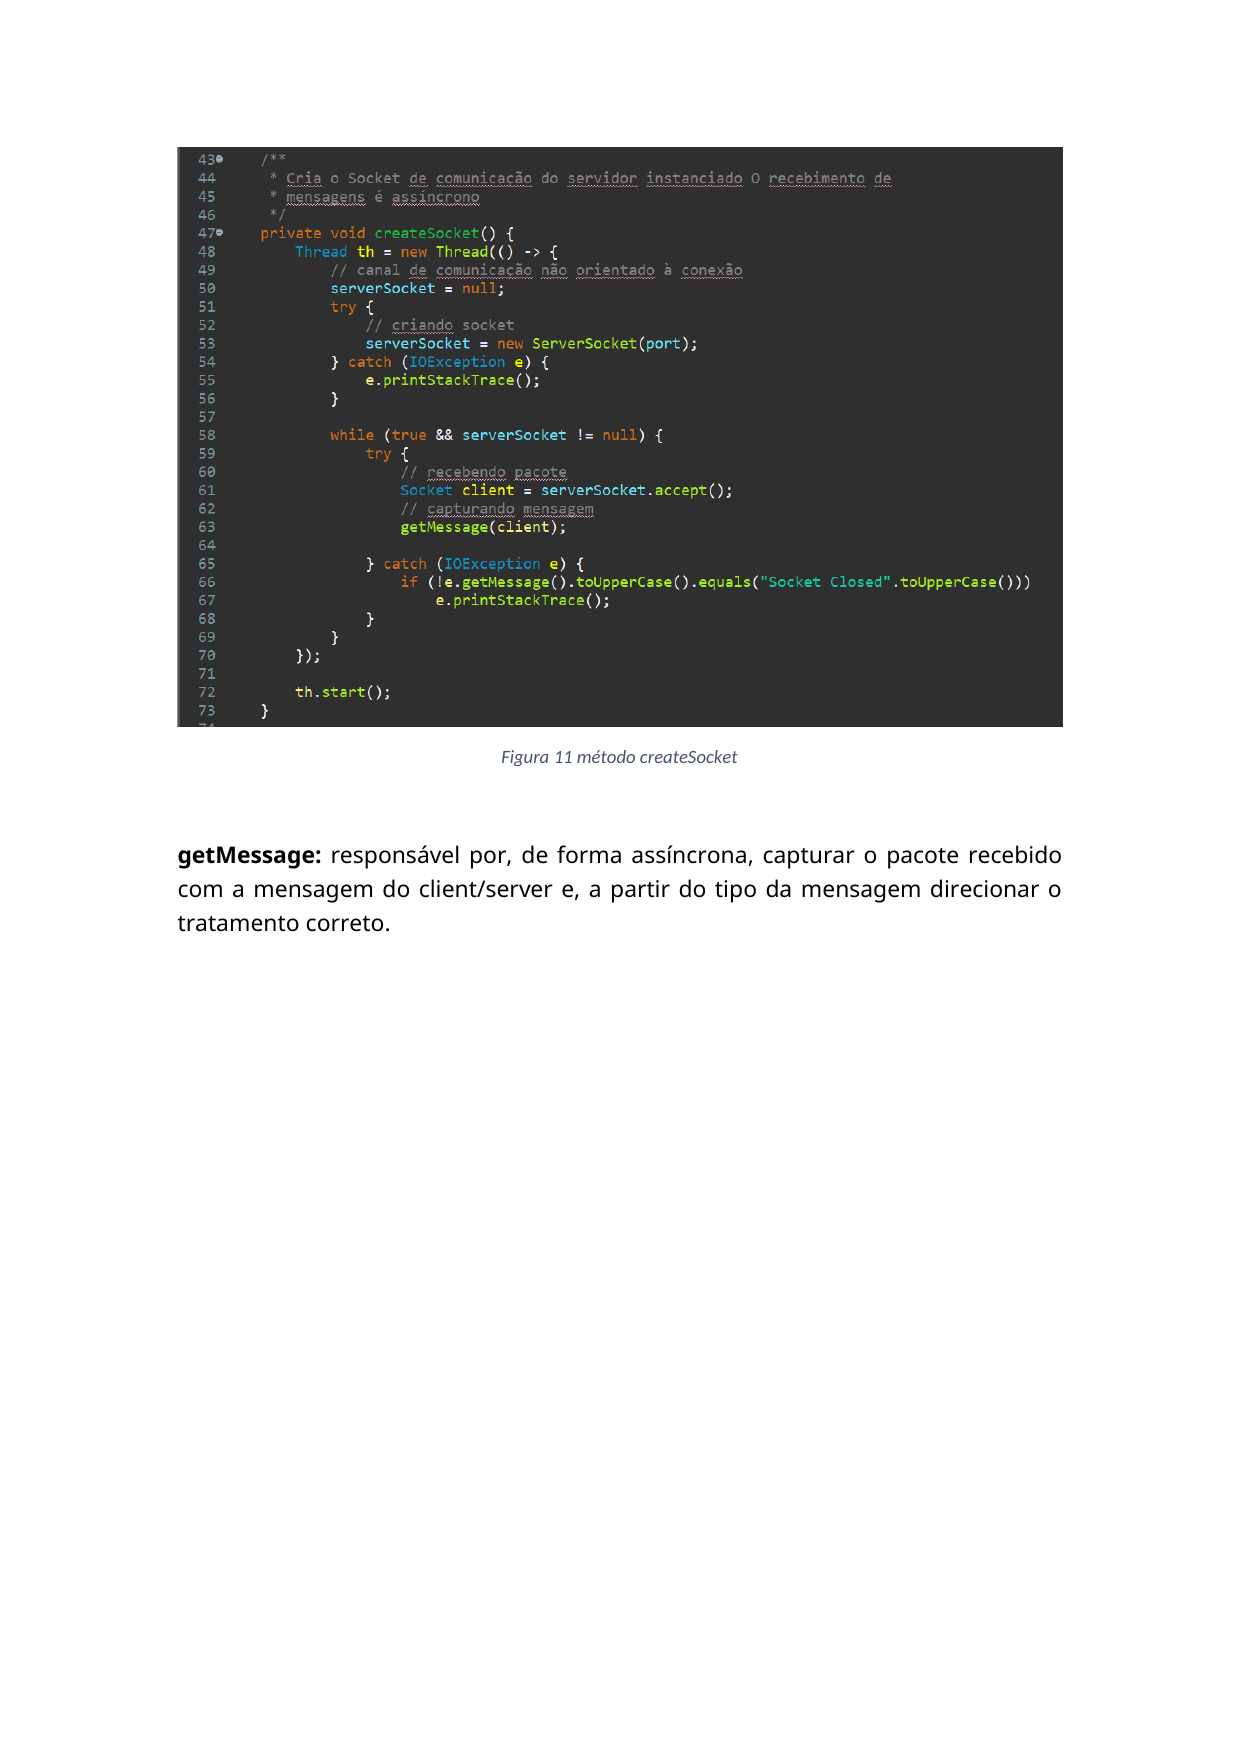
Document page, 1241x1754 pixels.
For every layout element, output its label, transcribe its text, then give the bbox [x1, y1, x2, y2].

picture [177, 147, 1063, 727]
text getMessage: responsável por, de forma assíncrona, capturar o pacote recebido com a mensagem do client/server e, a partir do tipo da mensagem direcionar o tratamento correto. [177, 839, 1063, 938]
